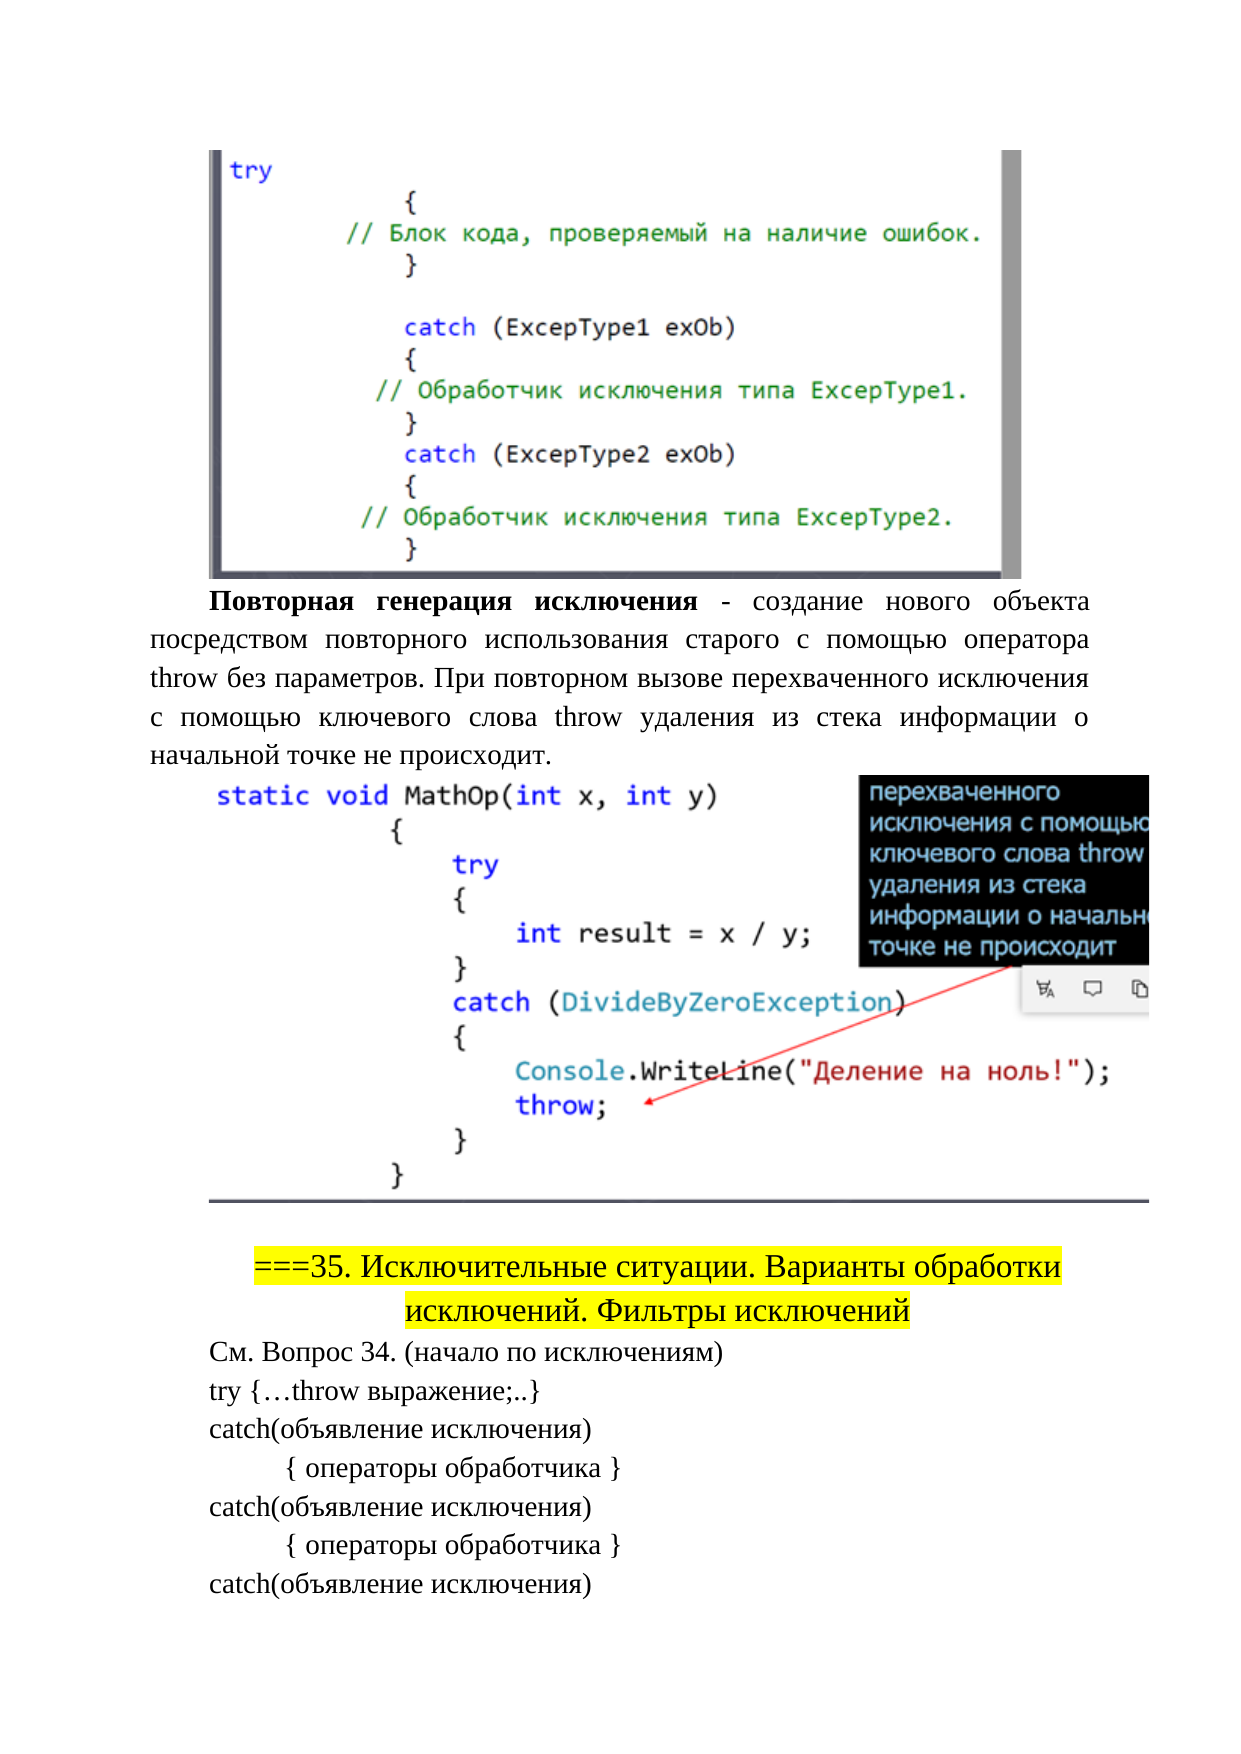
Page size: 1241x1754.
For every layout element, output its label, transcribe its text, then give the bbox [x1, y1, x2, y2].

subtitle ===35. Исключительные ситуации. Варианты обработки исключений. Фильтры исключений [225, 1246, 1090, 1329]
text catch(объявление исключения) [150, 1412, 1090, 1445]
text См. Вопрос 34. (начало по исключениям) [150, 1334, 1090, 1368]
picture [208, 150, 1022, 579]
text catch(объявление исключения) [150, 1566, 1090, 1599]
text Повторная генерация исключения - создание нового объекта посредством повторного использования старого с помощью оператора throw без параметров. При повторном вызове перехваченного исключения с помощью ключевого слова throw удаления из стека информации о начальной точке не происходит. [150, 583, 1090, 771]
text { операторы обработчика } [225, 1450, 1090, 1484]
text { операторы обработчика } [225, 1527, 1090, 1561]
text catch(объявление исключения) [150, 1489, 1090, 1522]
picture [208, 775, 1150, 1203]
text try {…throw выражение;..} [150, 1373, 1090, 1407]
